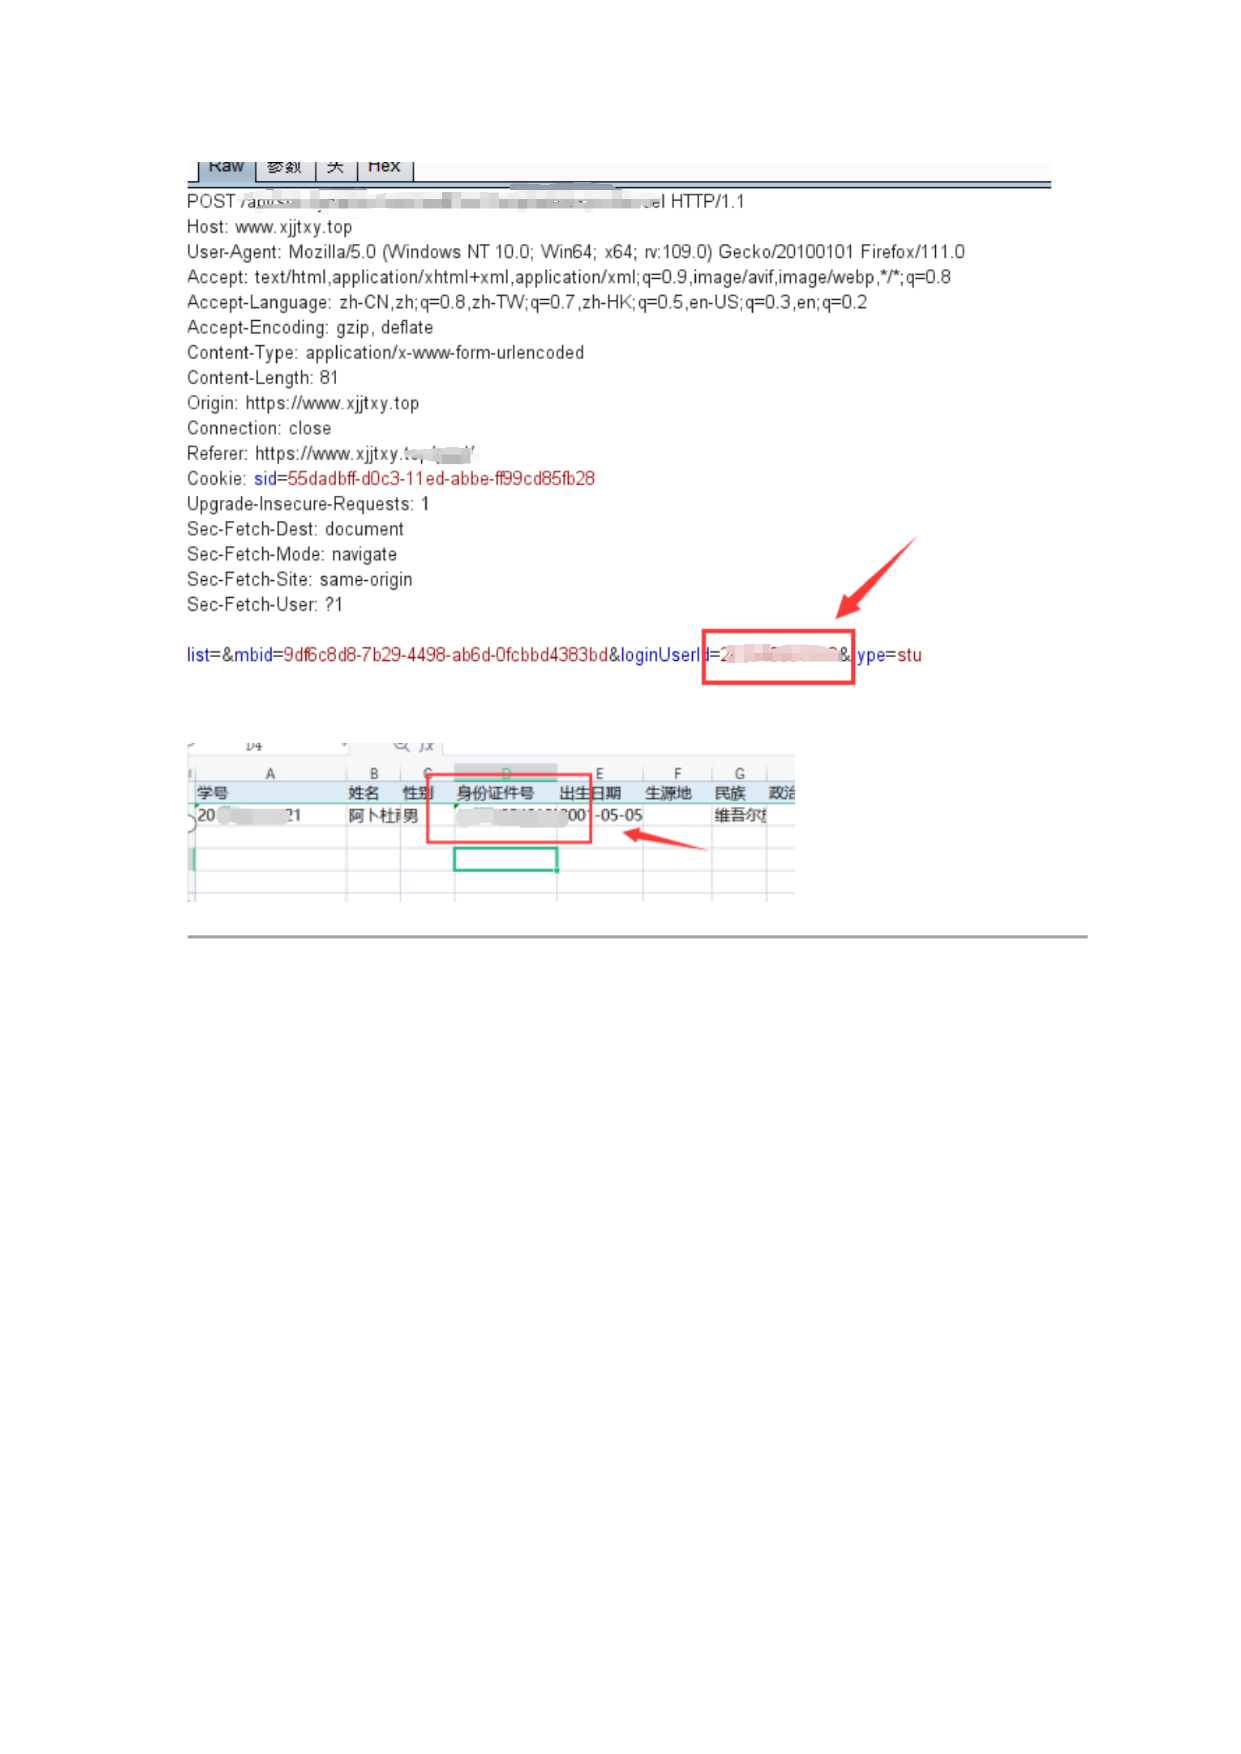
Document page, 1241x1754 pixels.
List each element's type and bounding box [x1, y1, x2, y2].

picture [187, 743, 796, 902]
picture [187, 162, 1052, 707]
